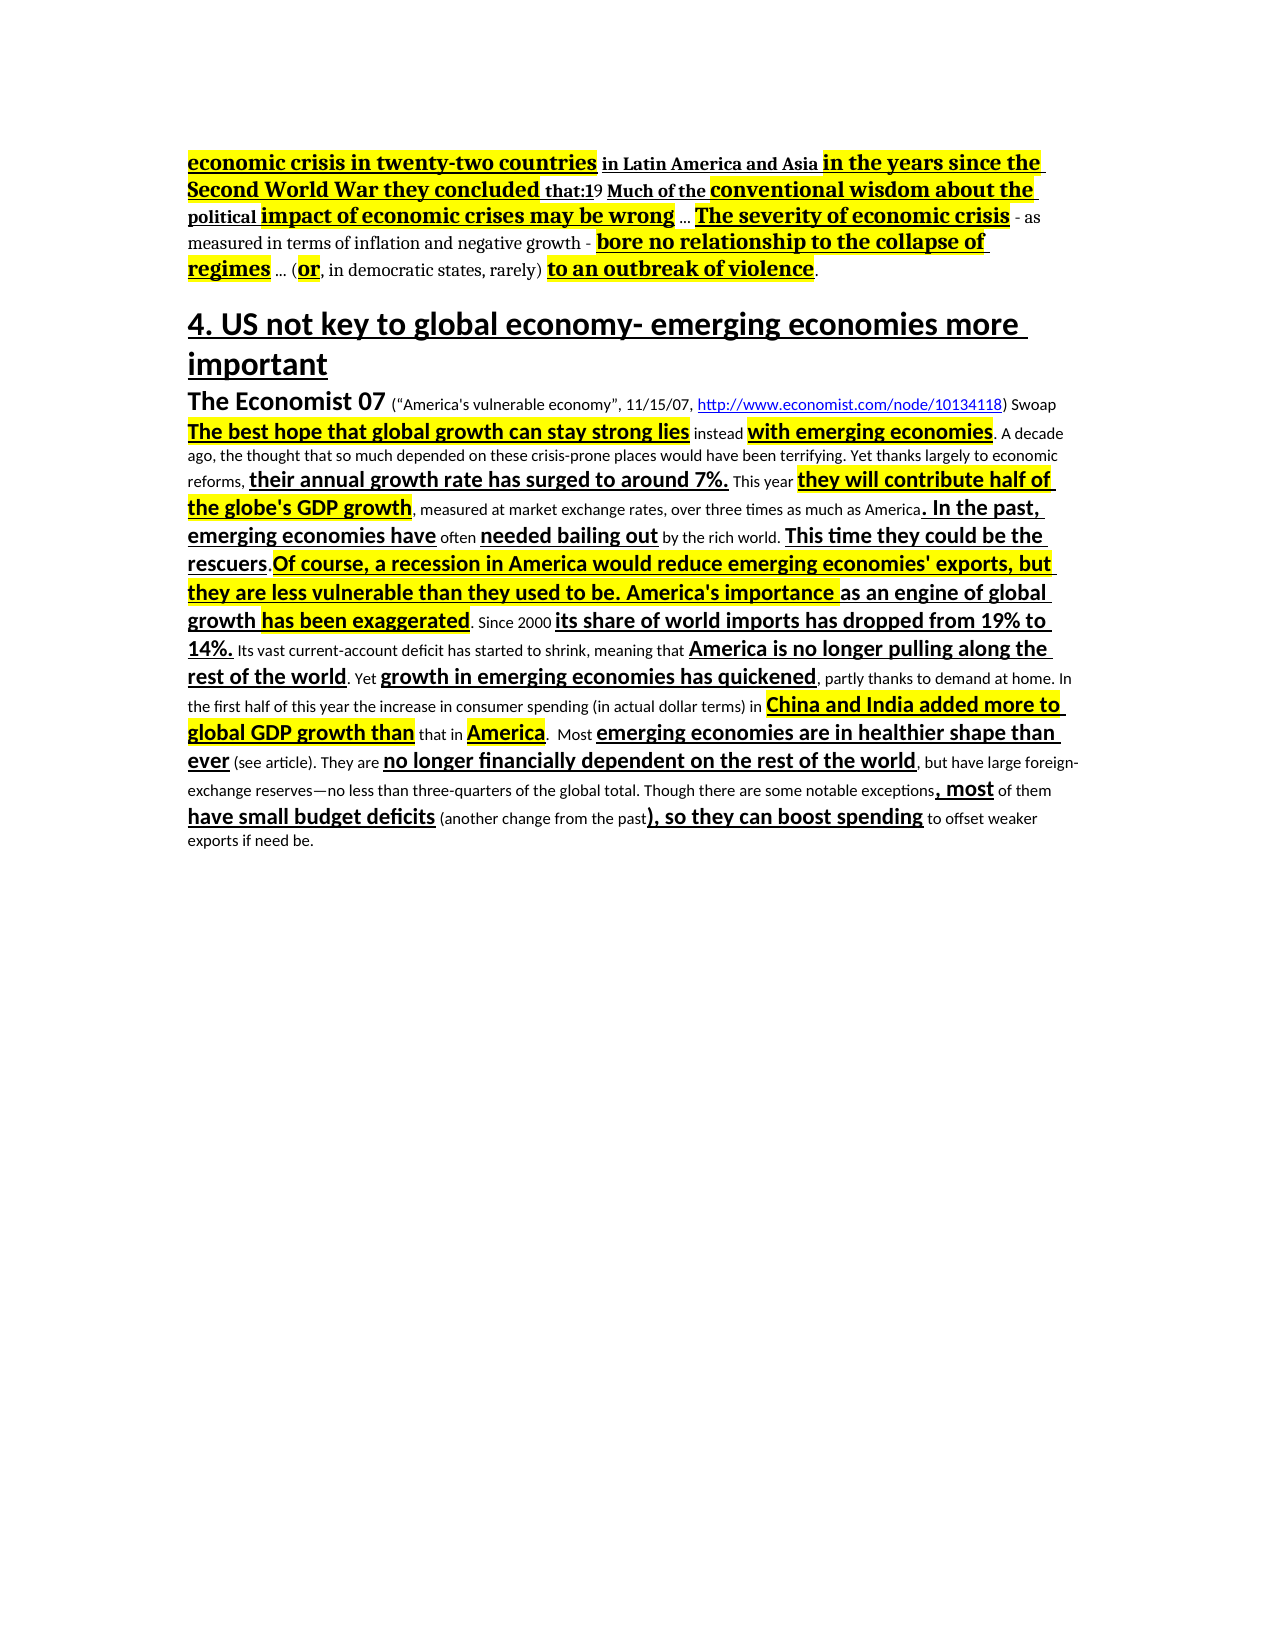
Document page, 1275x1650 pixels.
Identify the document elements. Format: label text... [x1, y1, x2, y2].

text The Economist 07 (“America's vulnerable economy”, 11/15/07, http://www.economist.com/node/10134118) Swoap [187, 384, 1087, 417]
text The best hope that global growth can stay strong lies instead with emerging economies. A decade ago, the thought that so much depended on these crisis-prone places would have been terrifying. Yet thanks largely to economic reforms, their annual growth rate has surged to around 7%. This year they will contribute half of the globe's GDP growth, measured at market exchange rates, over three times as much as America. In the past, emerging economies have often needed bailing out by the rich world. This time they could be the rescuers.Of course, a recession in America would reduce emerging economies' exports, but they are less vulnerable than they used to be. America's importance as an engine of global growth has been exaggerated. Since 2000 its share of world imports has dropped from 19% to 14%. Its vast current-account deficit has started to shrink, meaning that America is no longer pulling along the rest of the world. Yet growth in emerging economies has quickened, partly thanks to demand at home. In the first half of this year the increase in consumer spending (in actual dollar terms) in China and India added more to global GDP growth than that in America. Most emerging economies are in healthier shape than ever (see article). They are no longer financially dependent on the rest of the world, but have large foreign-exchange reserves—no less than three-quarters of the global total. Though there are some notable exceptions, most of them have small budget deficits (another change from the past), so they can boost spending to offset weaker exports if need be. [187, 417, 1087, 850]
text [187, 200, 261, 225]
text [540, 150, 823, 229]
subtitle 4. US not key to global economy- emerging economies more important [187, 303, 1087, 384]
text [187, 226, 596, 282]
